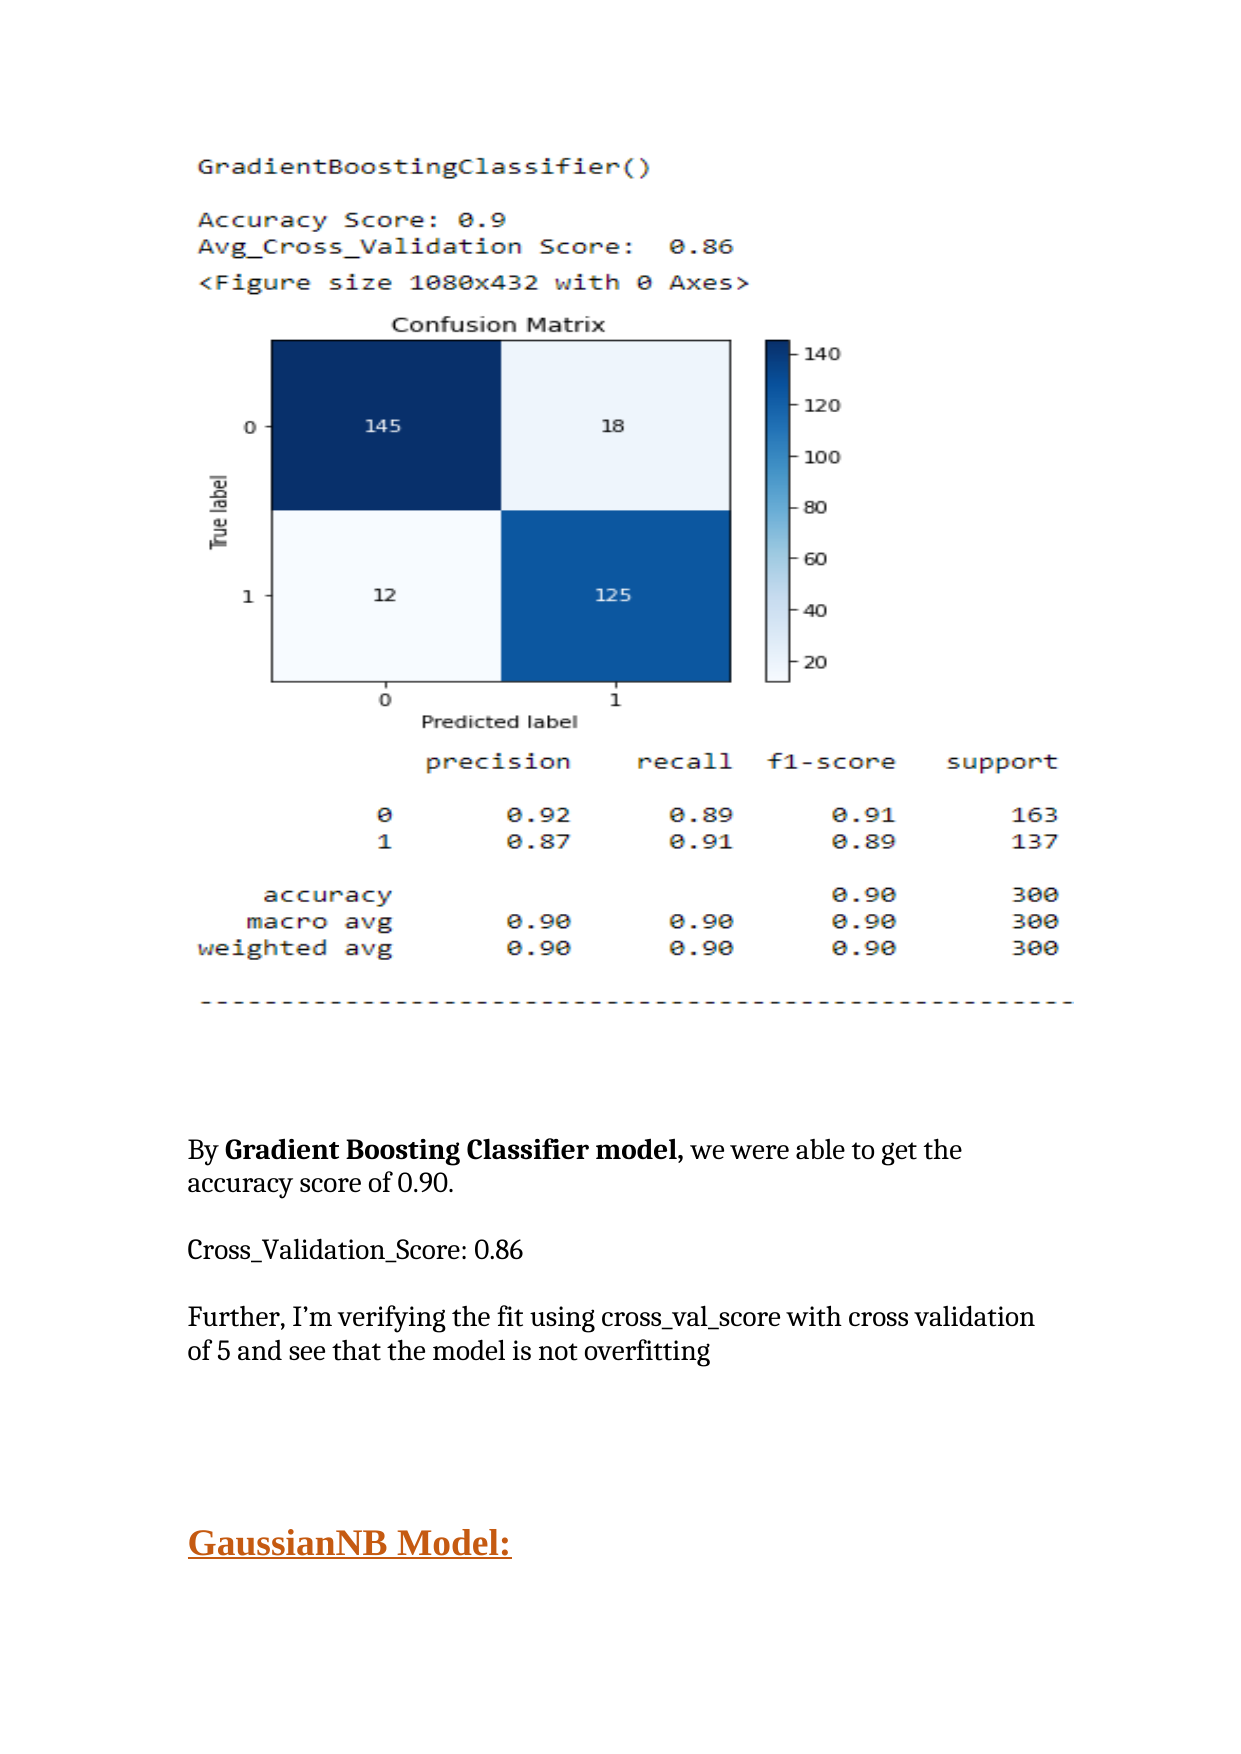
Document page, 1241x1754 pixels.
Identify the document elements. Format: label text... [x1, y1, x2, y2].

picture [187, 150, 1074, 1032]
text Cross_Validation_Score: 0.86 [187, 1233, 1053, 1267]
text By Gradient Boosting Classifier model, we were able to get the accuracy score of 0.90. [187, 1133, 1053, 1200]
text Further, I’m verifying the fit using cross_val_score with cross validation of 5 and see that the model is not overfitting [187, 1301, 1053, 1368]
text GaussianNB Model: [187, 1520, 1053, 1563]
